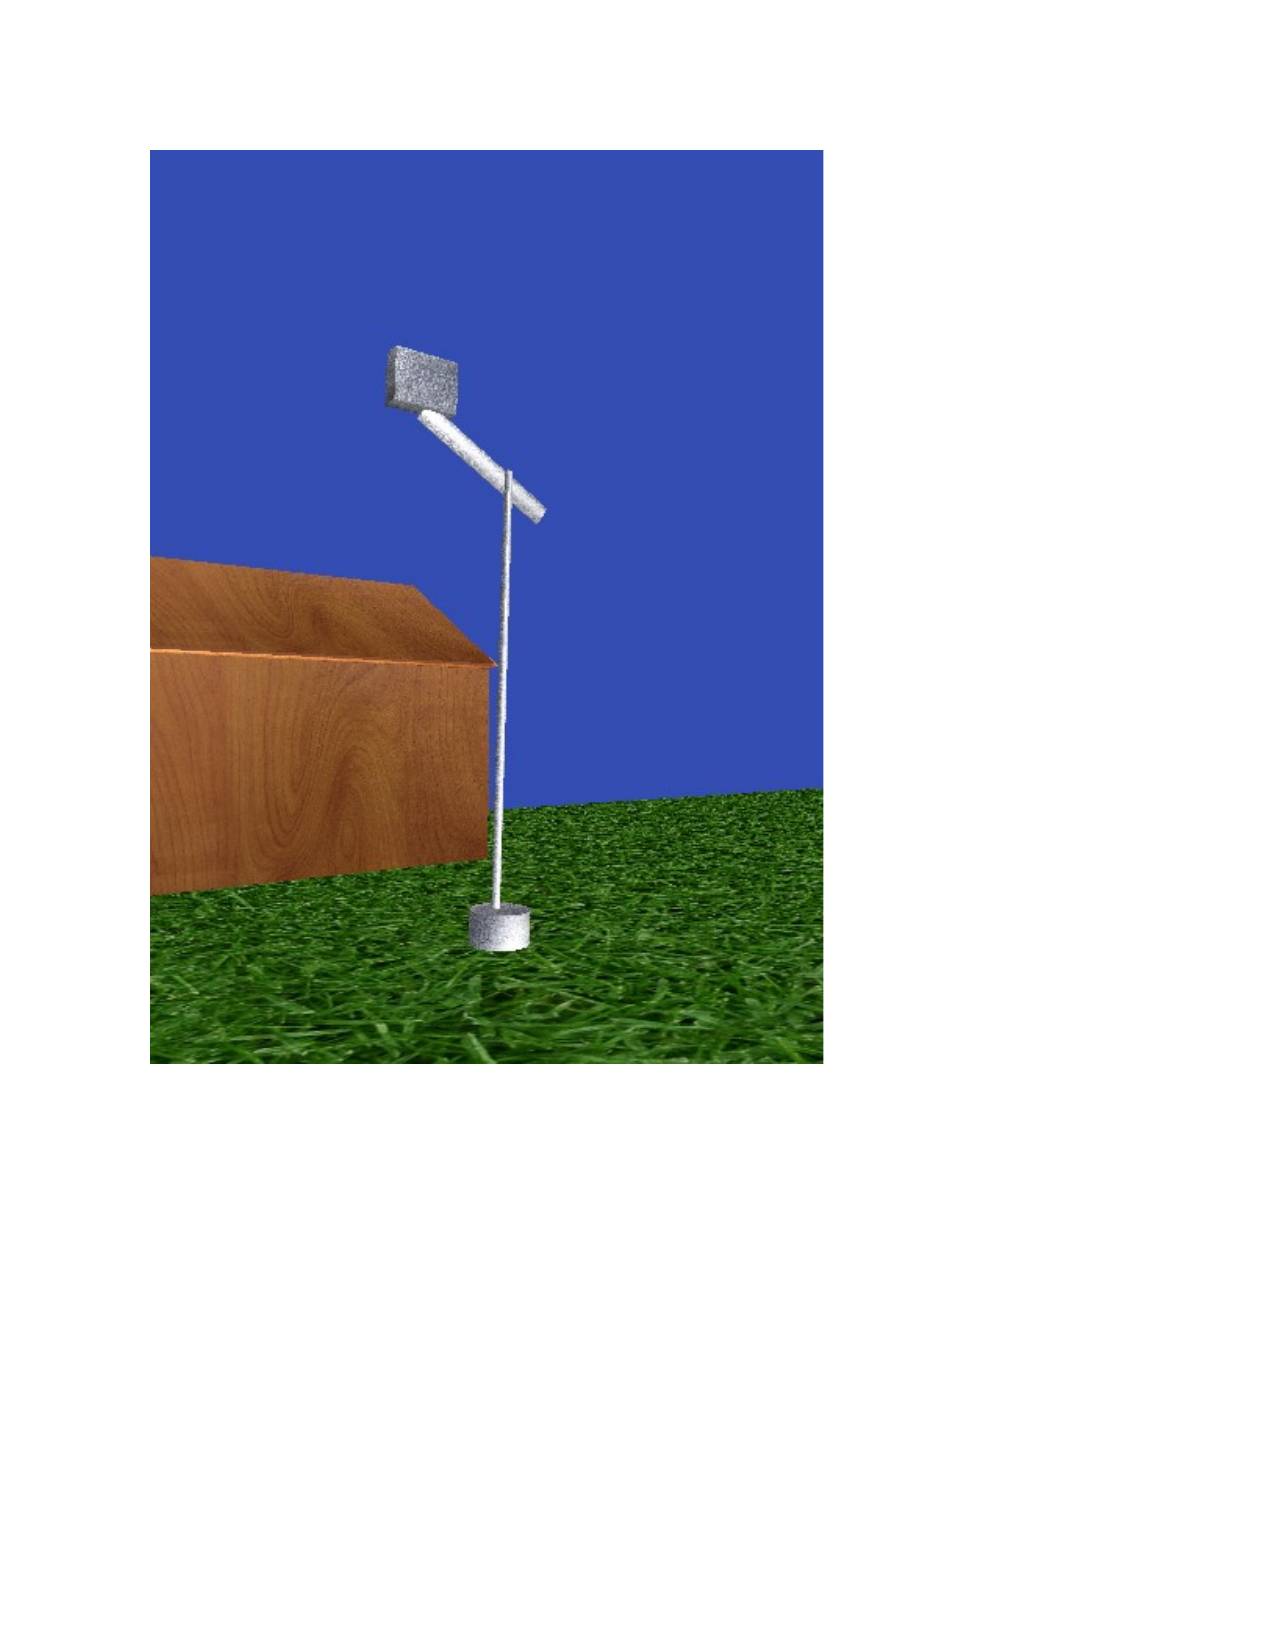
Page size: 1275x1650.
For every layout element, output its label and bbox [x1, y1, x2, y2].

picture [150, 150, 824, 1064]
